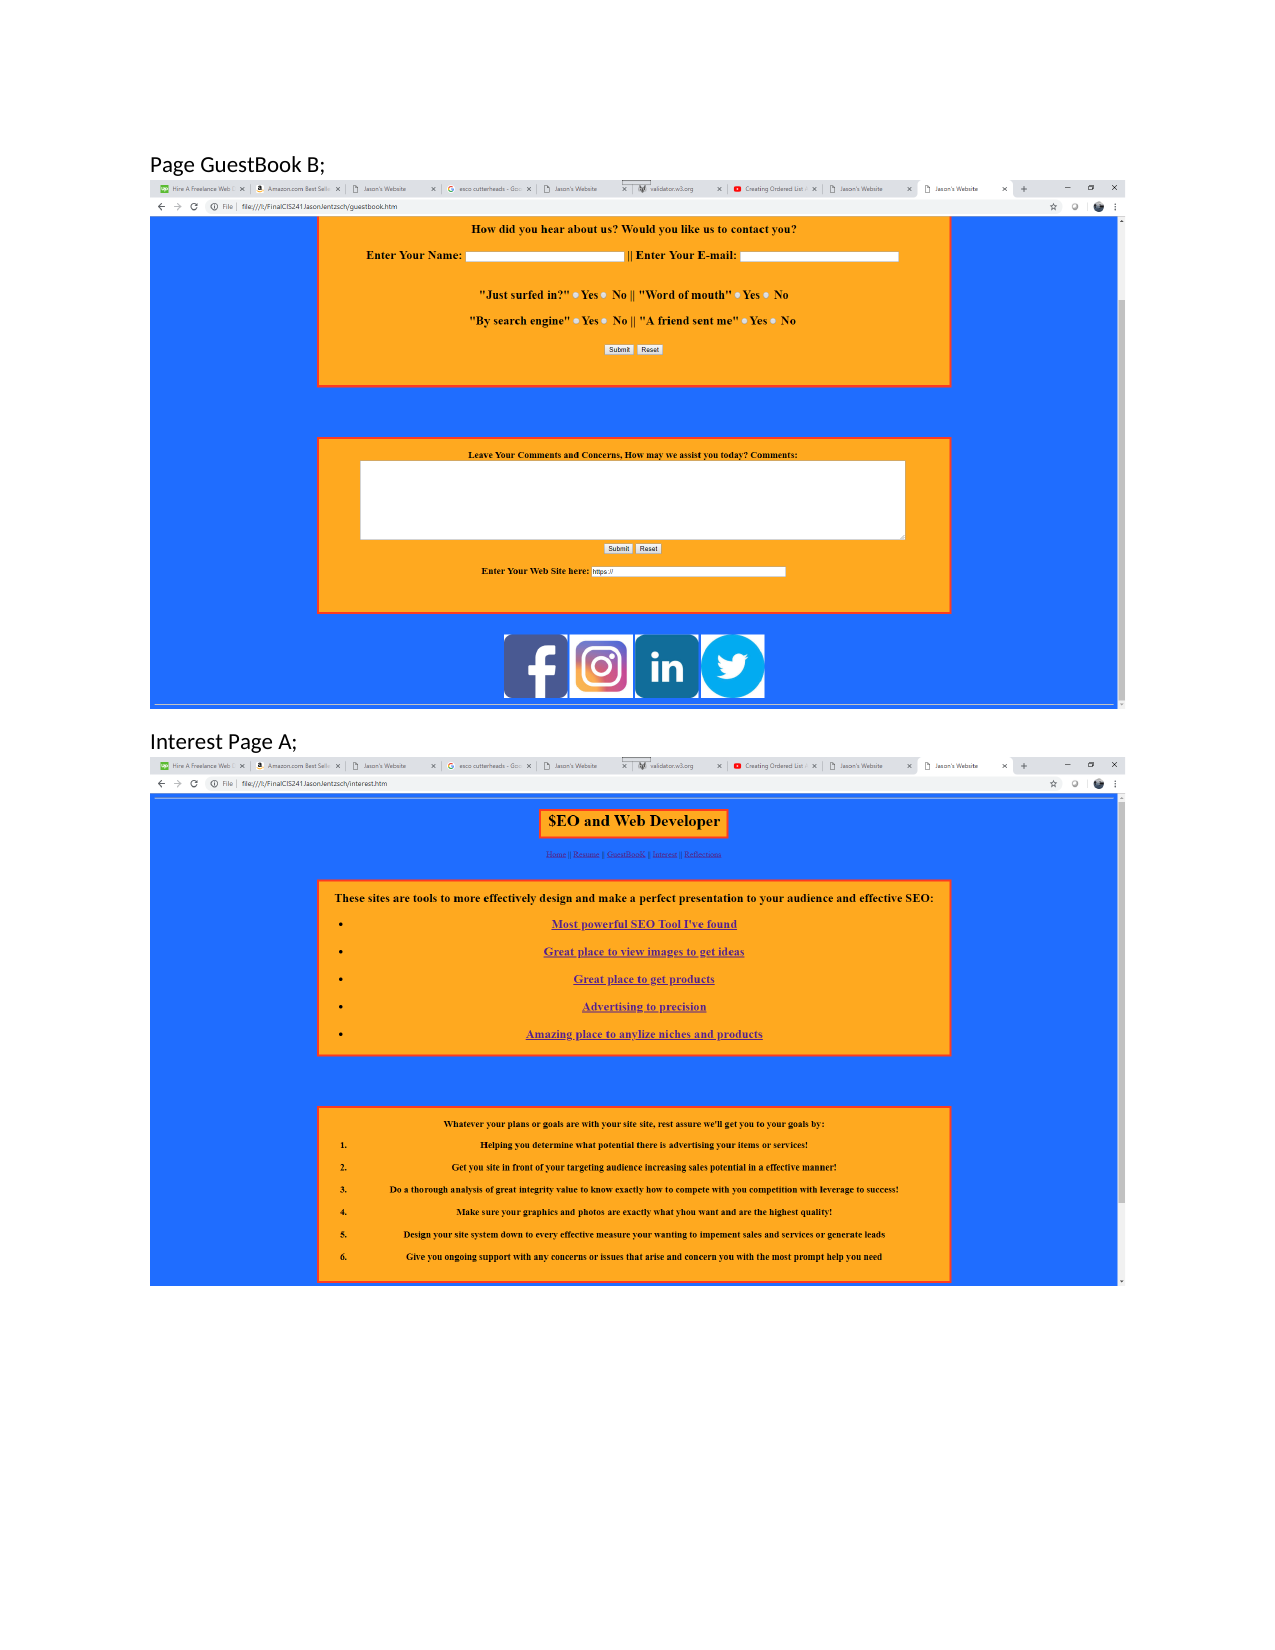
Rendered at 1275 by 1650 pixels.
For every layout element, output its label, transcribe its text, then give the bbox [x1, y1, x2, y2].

text Interest Page A; [150, 727, 1125, 757]
picture [150, 180, 1125, 709]
picture [150, 757, 1125, 1286]
text Page GuestBook B; [150, 150, 1125, 180]
